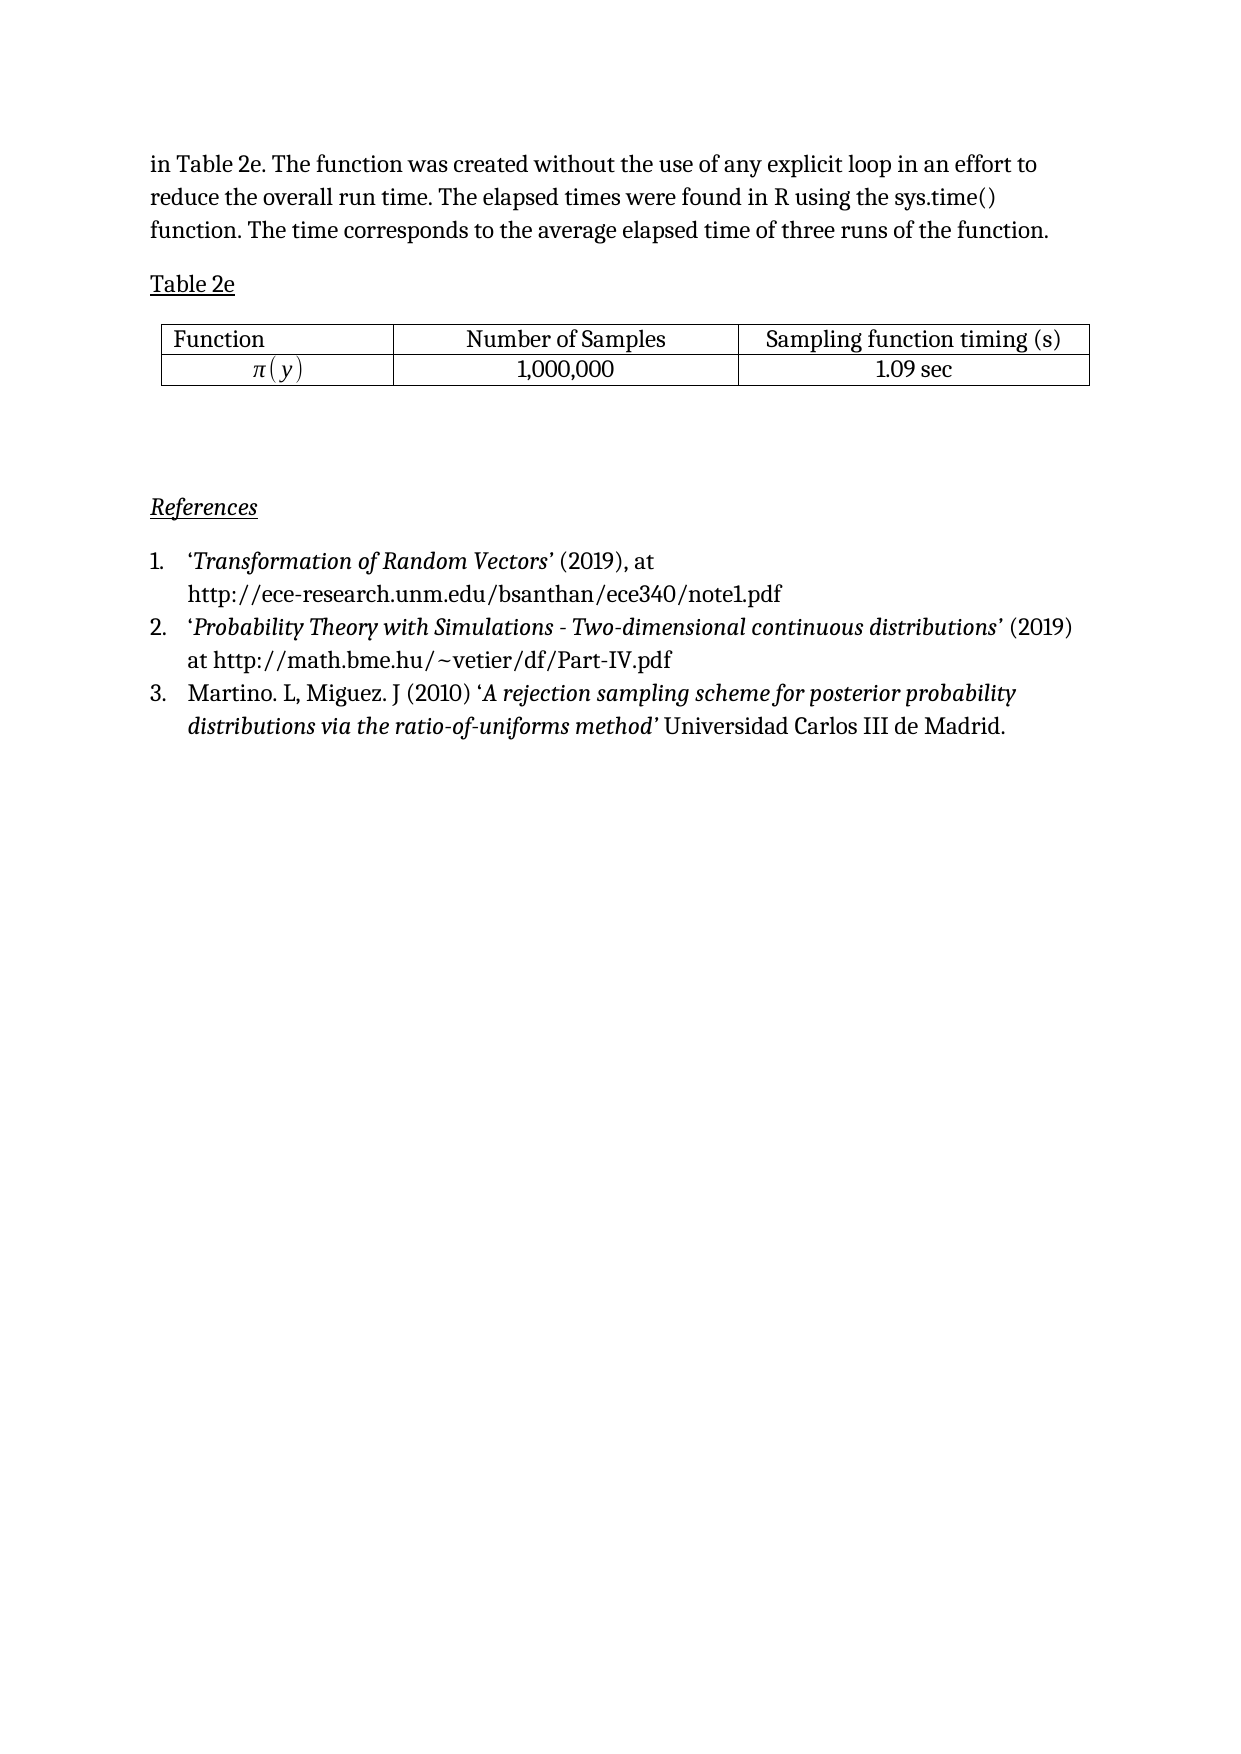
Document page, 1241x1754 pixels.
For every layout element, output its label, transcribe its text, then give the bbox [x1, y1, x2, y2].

table_header Sampling function timing (s) [739, 325, 1089, 353]
text References [150, 493, 1090, 522]
list Martino. L, Miguez. J (2010) ‘A rejection sampling scheme for posterior probability distributions via the ratio-of-uniforms method’ Universidad Carlos III de Madrid. [150, 679, 1090, 741]
list ‘Transformation of Random Vectors’ (2019), at http://ece-research.unm.edu/bsanthan/ece340/note1.pdf [150, 547, 1090, 609]
text Table 2e [150, 270, 1090, 299]
table_cell [162, 355, 393, 384]
list ‘Probability Theory with Simulations - Two-dimensional continuous distributions’ (2019) at http://math.bme.hu/~vetier/df/Part-IV.pdf [150, 613, 1090, 675]
table_header Number of Samples [394, 325, 738, 353]
table_header Function [162, 325, 393, 353]
table_cell 1.09 sec [739, 355, 1089, 384]
table_cell 1,000,000 [394, 355, 738, 384]
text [150, 150, 1090, 245]
